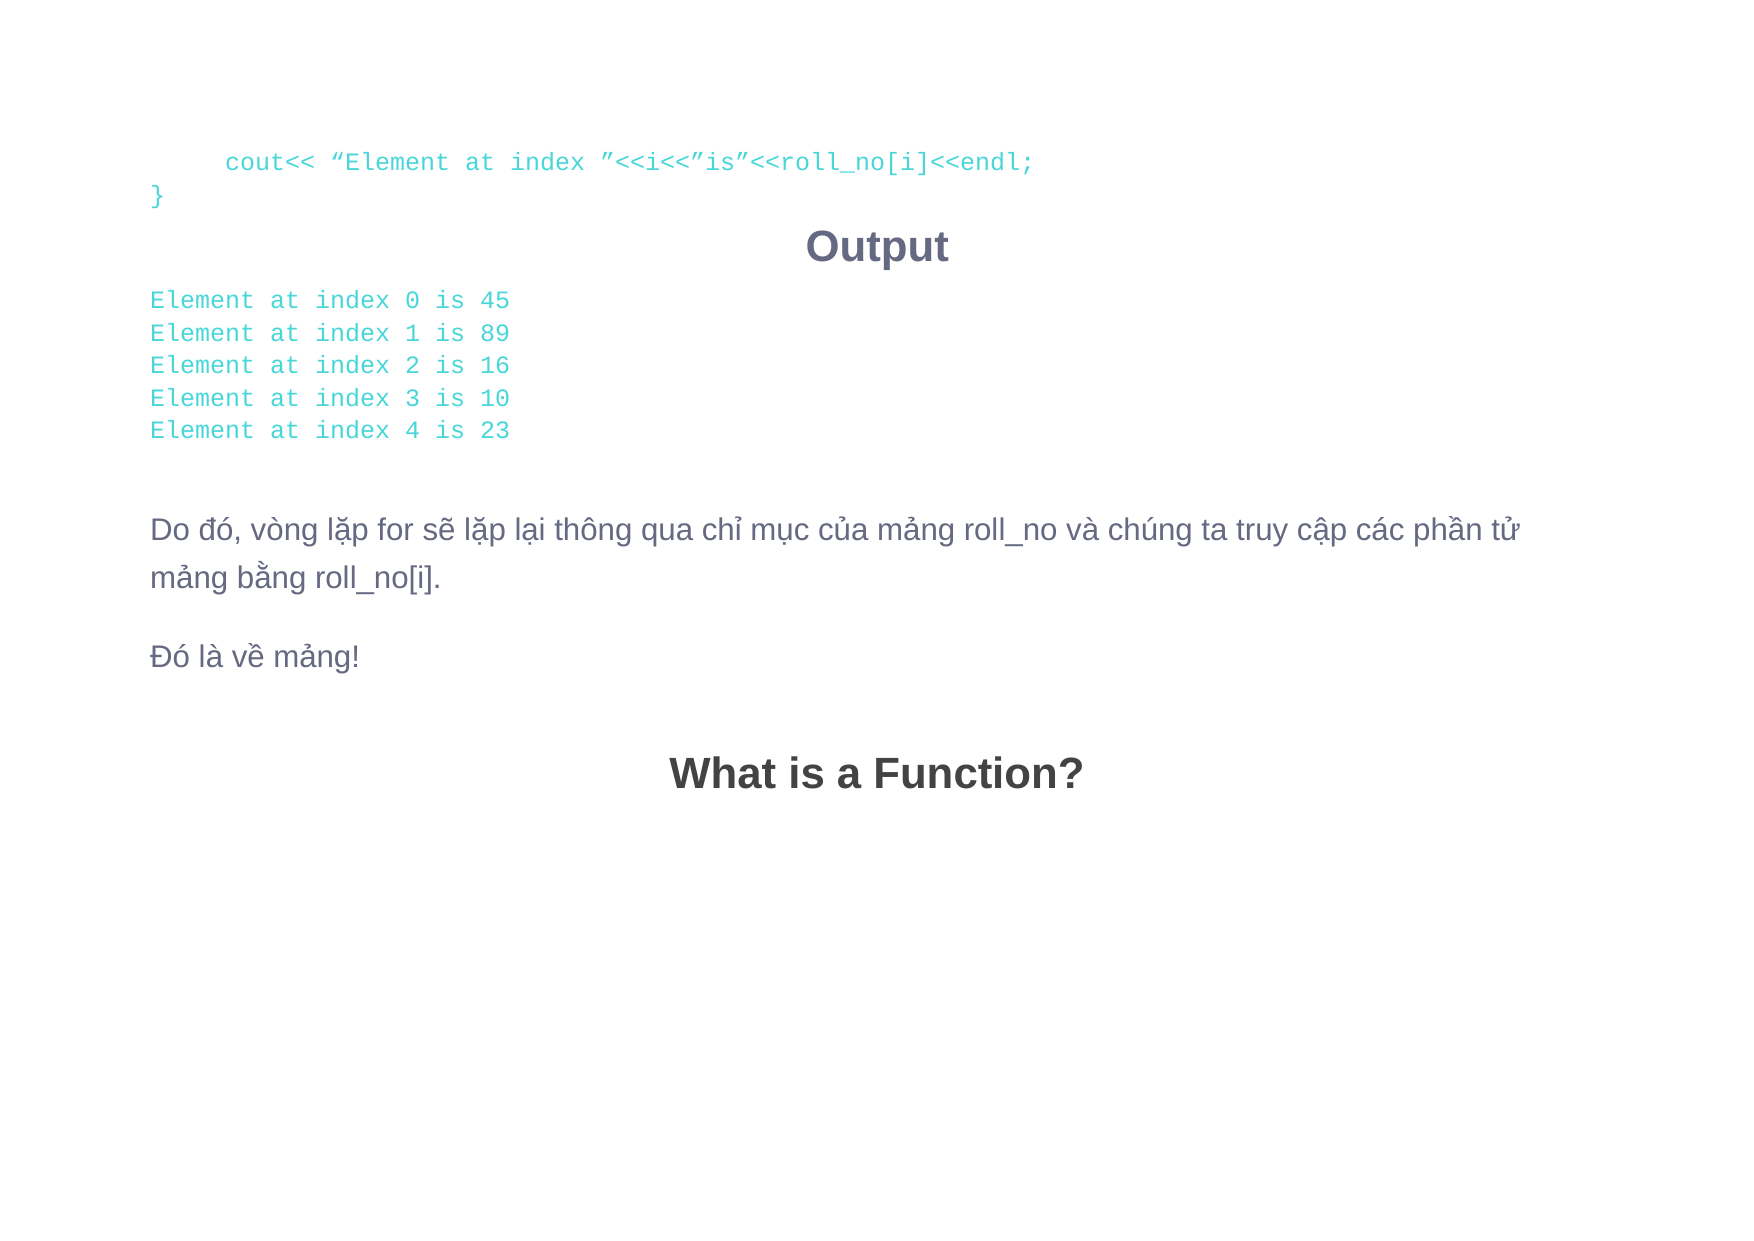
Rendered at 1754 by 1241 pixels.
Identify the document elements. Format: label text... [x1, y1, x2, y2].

text Element at index 1 is 89 [150, 321, 1604, 349]
subtitle Do đó, vòng lặp for sẽ lặp lại thông qua chỉ mục của mảng roll_no và chúng ta truy cập các phần tử mảng bằng roll_no[i]. [150, 511, 1604, 595]
subtitle Output [150, 220, 1604, 270]
text Element at index 3 is 10 [150, 386, 1604, 414]
subtitle What is a Function? [150, 747, 1604, 797]
text Element at index 4 is 23 [150, 418, 1604, 446]
subtitle Đó là về mảng! [150, 638, 1604, 674]
text Element at index 0 is 45 [150, 288, 1604, 316]
text cout<< “Element at index ”<<i<<”is”<<roll_no[i]<<endl; [150, 150, 1604, 178]
text Element at index 2 is 16 [150, 353, 1604, 381]
text } [150, 182, 1604, 211]
